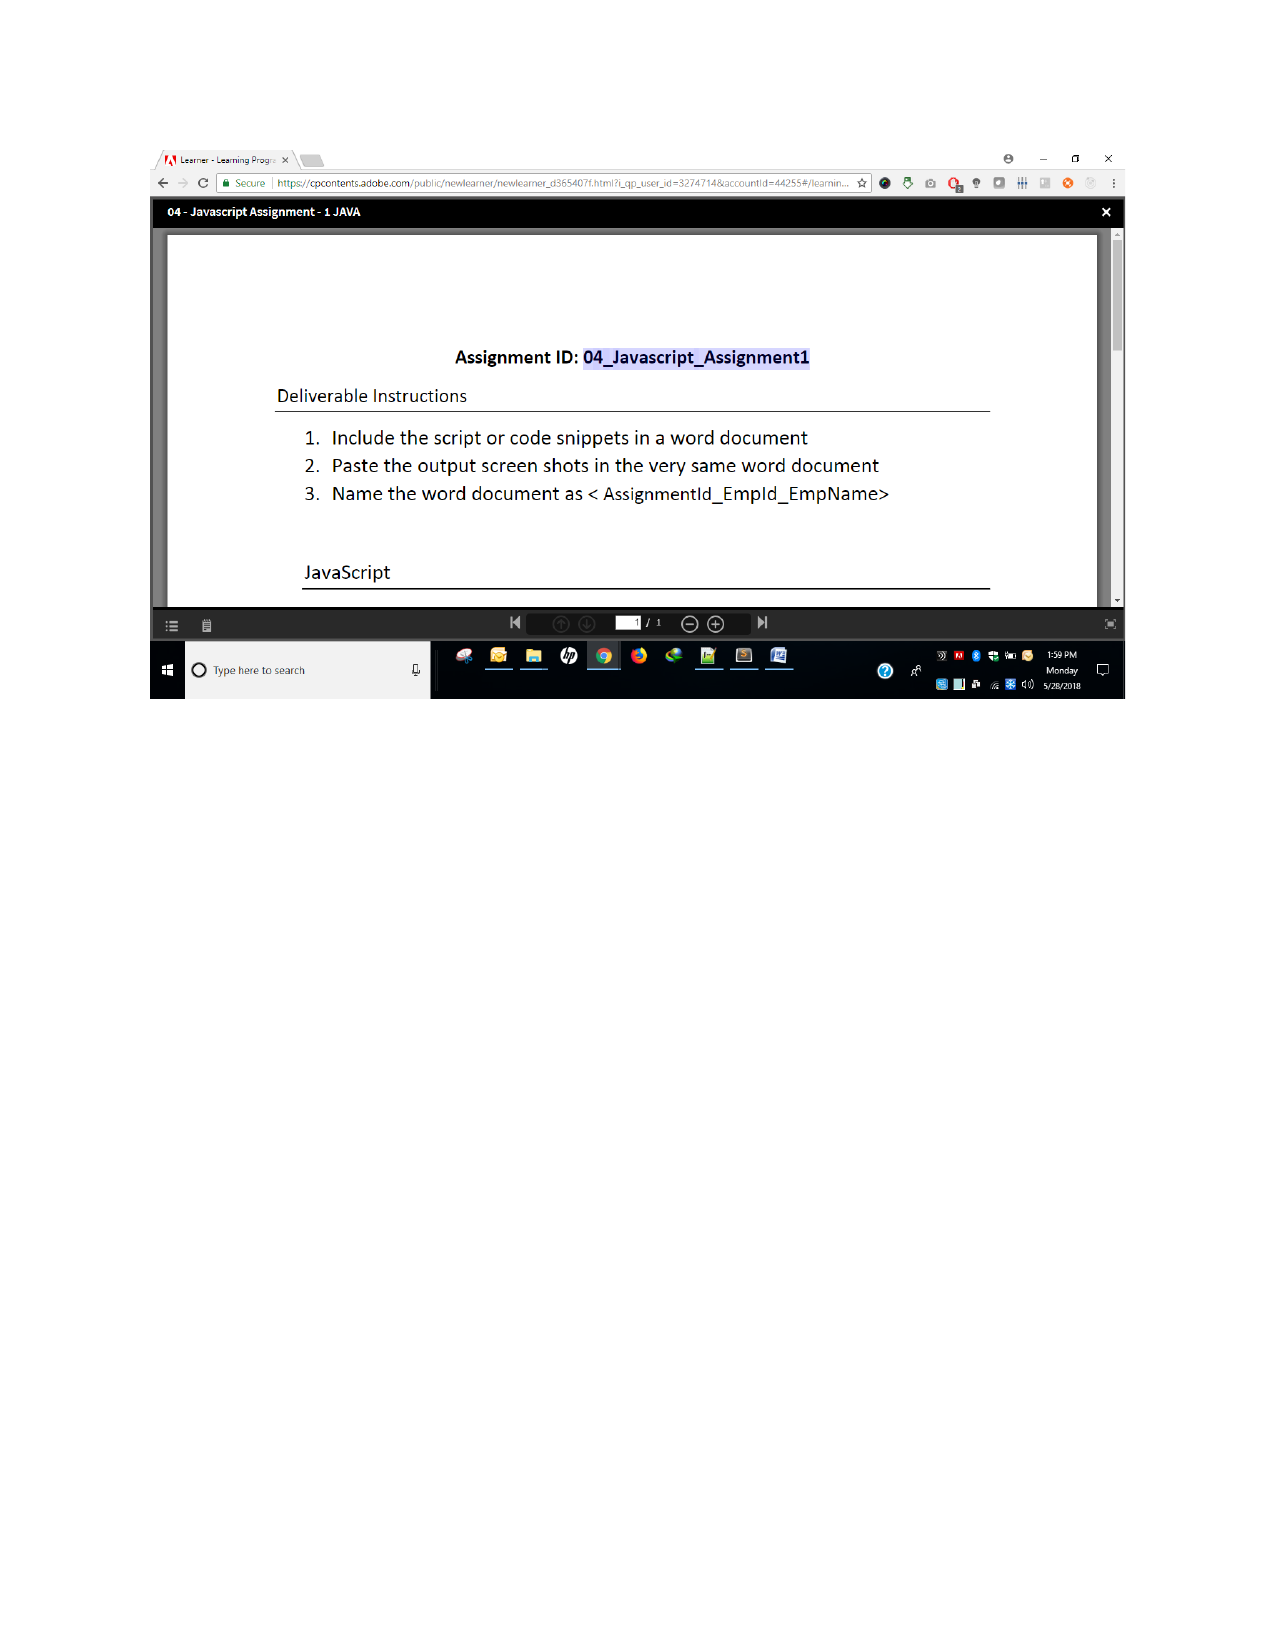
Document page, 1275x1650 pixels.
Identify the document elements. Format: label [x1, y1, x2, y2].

picture [150, 150, 1125, 699]
